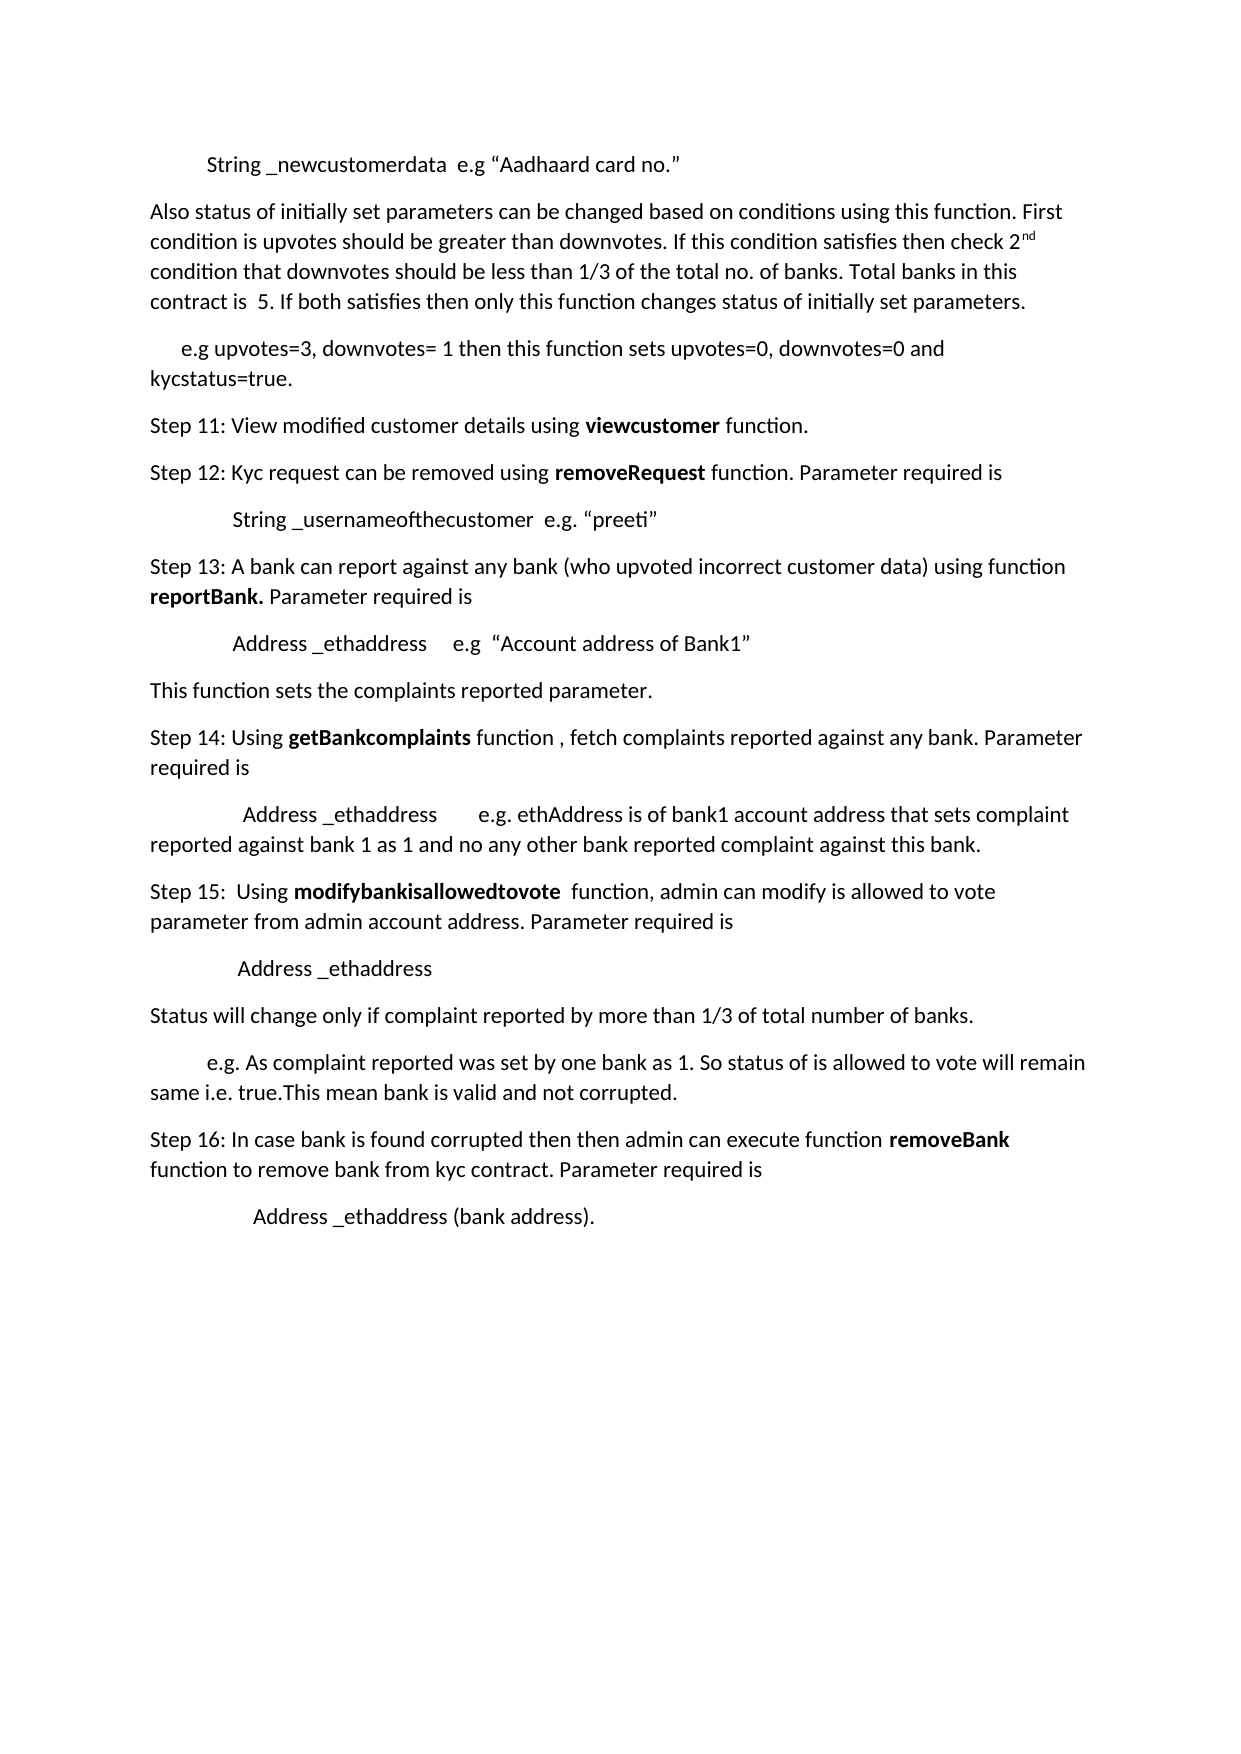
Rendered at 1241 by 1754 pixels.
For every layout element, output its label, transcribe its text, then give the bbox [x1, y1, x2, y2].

text Step 12: Kyc request can be removed using removeRequest function. Parameter required is [150, 458, 1090, 486]
text e.g upvotes=3, downvotes= 1 then this function sets upvotes=0, downvotes=0 and kycstatus=true. [150, 334, 1090, 393]
text This function sets the complaints reported parameter. [150, 676, 1090, 704]
text Step 14: Using getBankcomplaints function , fetch complaints reported against any bank. Parameter required is [150, 723, 1090, 781]
text e.g. As complaint reported was set by one bank as 1. So status of is allowed to vote will remain same i.e. true.This mean bank is valid and not corrupted. [150, 1048, 1090, 1106]
text Address _ethaddress [150, 954, 1090, 982]
text Step 15: Using modifybankisallowedtovote function, admin can modify is allowed to vote parameter from admin account address. Parameter required is [150, 877, 1090, 935]
text String _usernameofthecustomer e.g. “preeti” [150, 505, 1090, 533]
text Step 11: View modified customer details using viewcustomer function. [150, 411, 1090, 439]
text String _newcustomerdata e.g “Aadhaard card no.” [150, 150, 1090, 178]
text Step 13: A bank can report against any bank (who upvoted incorrect customer data) using function reportBank. Parameter required is [150, 552, 1090, 610]
text Address _ethaddress (bank address). [150, 1202, 1090, 1230]
text Address _ethaddress e.g “Account address of Bank1” [150, 629, 1090, 657]
text Address _ethaddress e.g. ethAddress is of bank1 account address that sets complaint reported against bank 1 as 1 and no any other bank reported complaint against this bank. [150, 800, 1090, 858]
text Also status of initially set parameters can be changed based on conditions using this function. First condition is upvotes should be greater than downvotes. If this condition satisfies then check 2nd condition that downvotes should be less than 1/3 of the total no. of banks. Total banks in this contract is 5. If both satisfies then only this function changes status of initially set parameters. [150, 197, 1090, 316]
text Step 16: In case bank is found corrupted then then admin can execute function removeBank function to remove bank from kyc contract. Parameter required is [150, 1125, 1090, 1183]
text Status will change only if complaint reported by more than 1/3 of total number of banks. [150, 1001, 1090, 1029]
